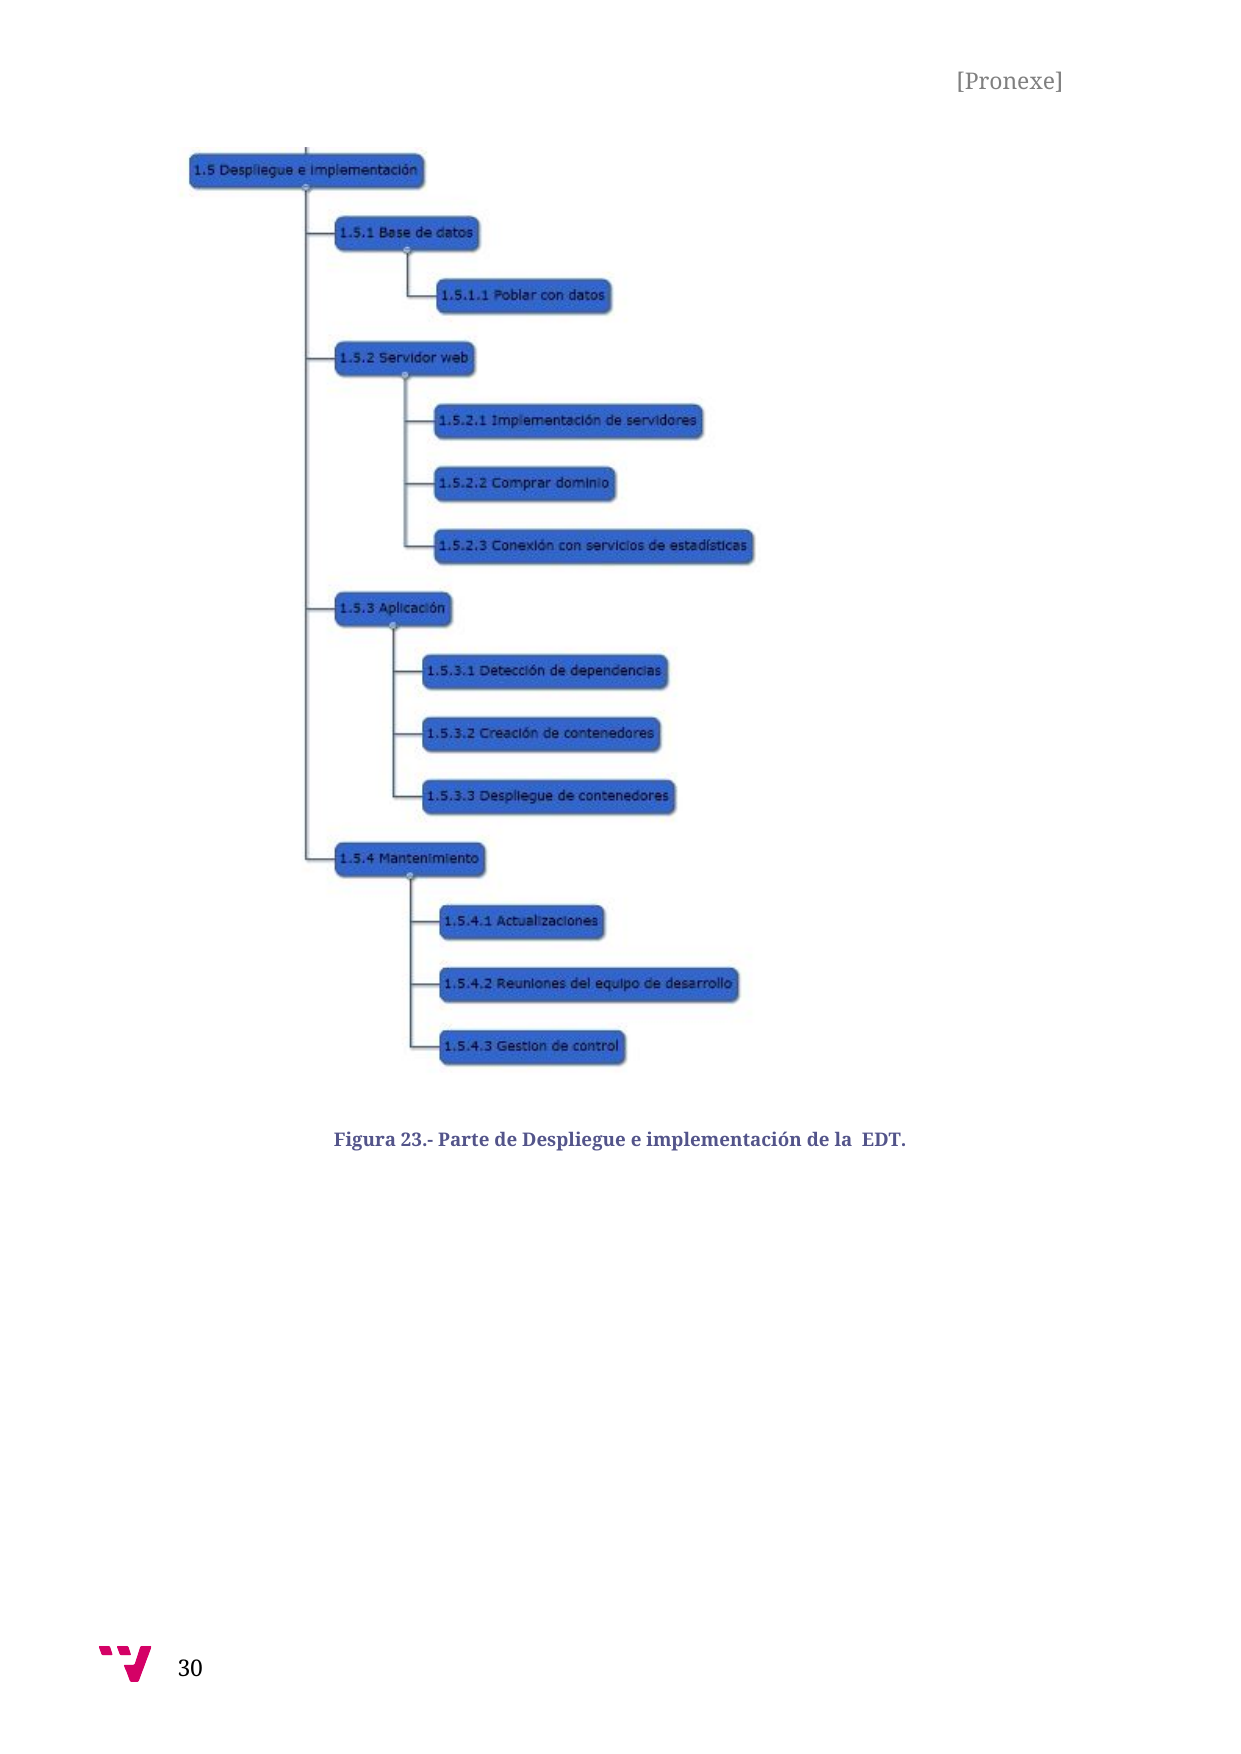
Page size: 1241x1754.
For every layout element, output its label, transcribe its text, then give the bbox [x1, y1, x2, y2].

picture [177, 147, 762, 1101]
text Figura 23.- Parte de Despliegue e implementación de la EDT. [177, 1126, 1063, 1152]
picture [98, 1645, 152, 1683]
